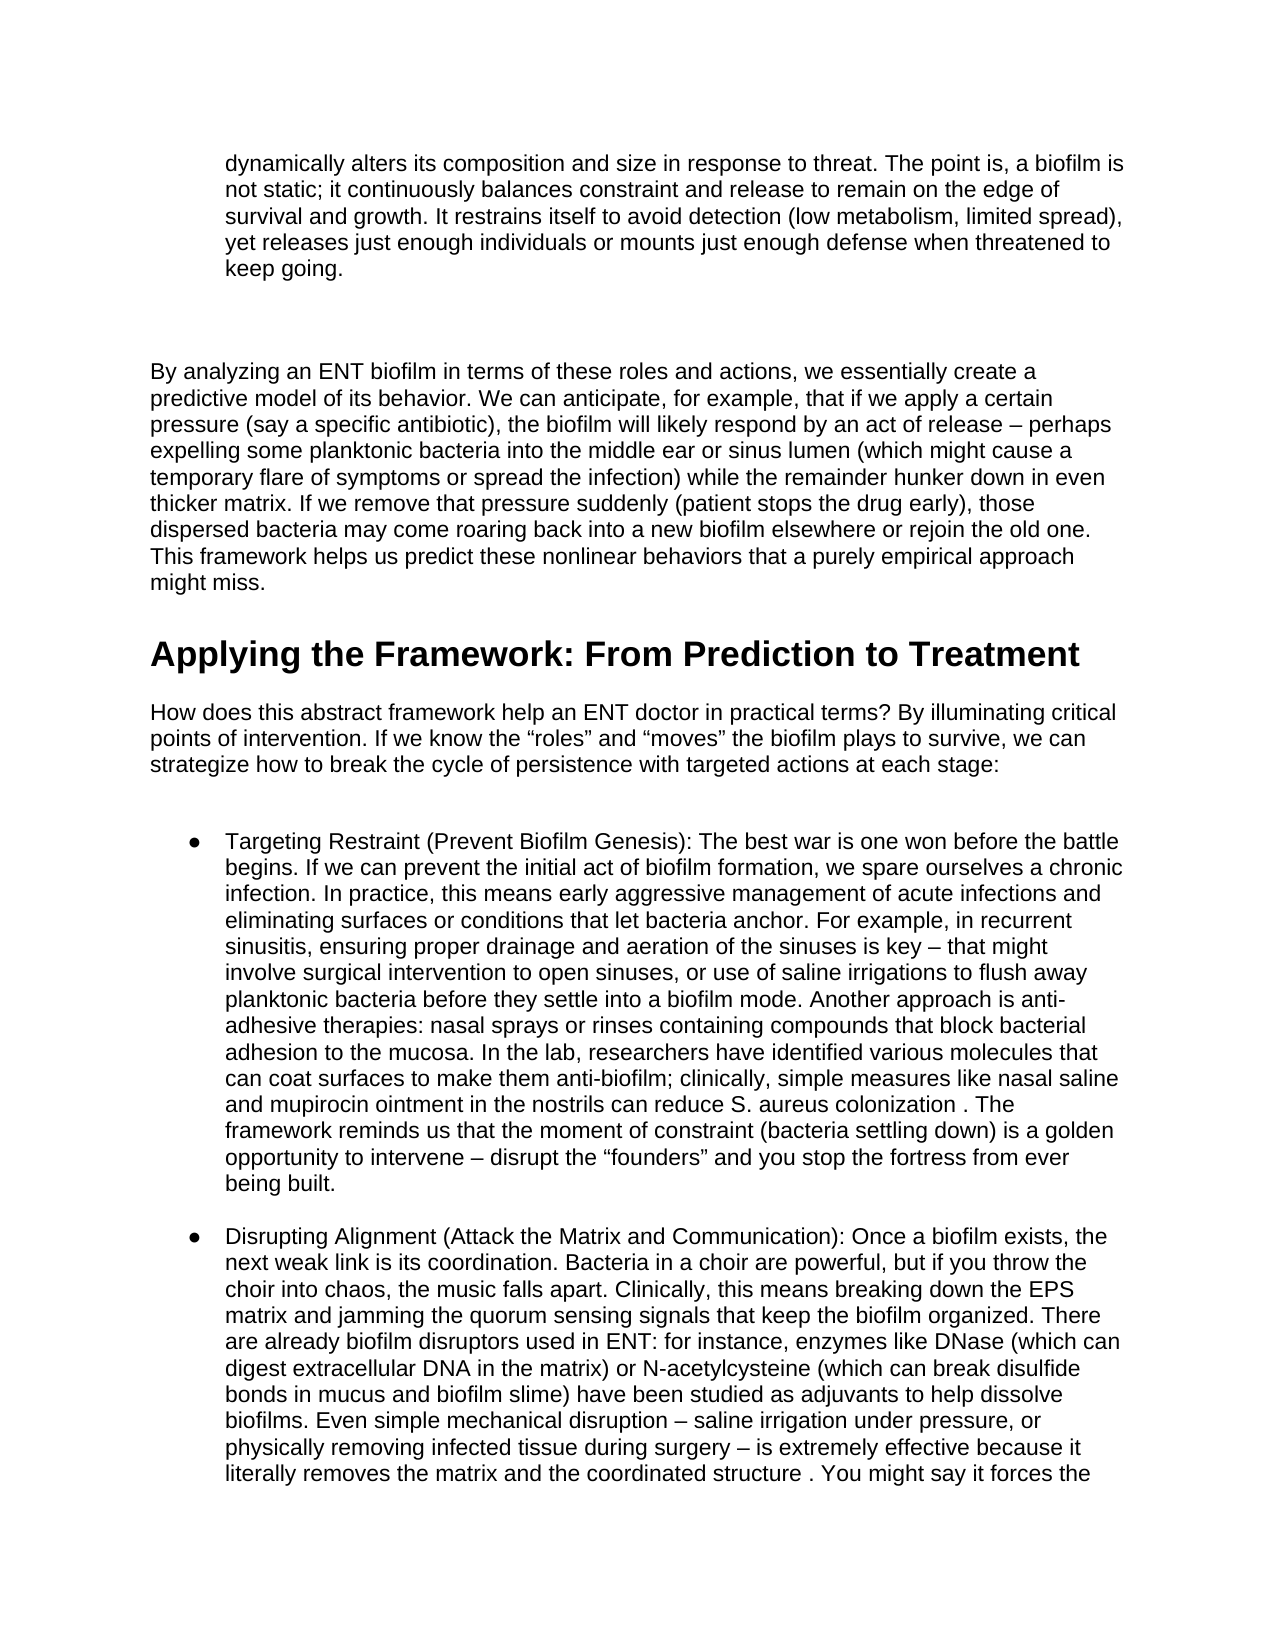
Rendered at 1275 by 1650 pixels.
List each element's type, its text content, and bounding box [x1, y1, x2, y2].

text By analyzing an ENT biofilm in terms of these roles and actions, we essentially create a predictive model of its behavior. We can anticipate, for example, that if we apply a certain pressure (say a specific antibiotic), the biofilm will likely respond by an act of release – perhaps expelling some planktonic bacteria into the middle ear or sinus lumen (which might cause a temporary flare of symptoms or spread the infection) while the remainder hunker down in even thicker matrix. If we remove that pressure suddenly (patient stops the drug early), those dispersed bacteria may come roaring back into a new biofilm elsewhere or rejoin the old one. This framework helps us predict these nonlinear behaviors that a purely empirical approach might miss. [150, 358, 1125, 595]
list Targeting Restraint (Prevent Biofilm Genesis): The best war is one won before the battle begins. If we can prevent the initial act of biofilm formation, we spare ourselves a chronic infection. In practice, this means early aggressive management of acute infections and eliminating surfaces or conditions that let bacteria anchor. For example, in recurrent sinusitis, ensuring proper drainage and aeration of the sinuses is key – that might involve surgical intervention to open sinuses, or use of saline irrigations to flush away planktonic bacteria before they settle into a biofilm mode. Another approach is anti-adhesive therapies: nasal sprays or rinses containing compounds that block bacterial adhesion to the mucosa. In the lab, researchers have identified various molecules that can coat surfaces to make them anti-biofilm; clinically, simple measures like nasal saline and mupirocin ointment in the nostrils can reduce S. aureus colonization . The framework reminds us that the moment of constraint (bacteria settling down) is a golden opportunity to intervene – disrupt the “founders” and you stop the fortress from ever being built. [187, 828, 1125, 1223]
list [187, 150, 1125, 308]
text How does this abstract framework help an ENT doctor in practical terms? By illuminating critical points of intervention. If we know the “roles” and “moves” the biofilm plays to survive, we can strategize how to break the cycle of persistence with targeted actions at each stage: [150, 698, 1125, 778]
subtitle Applying the Framework: From Prediction to Treatment [150, 633, 1125, 673]
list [187, 1223, 1125, 1486]
